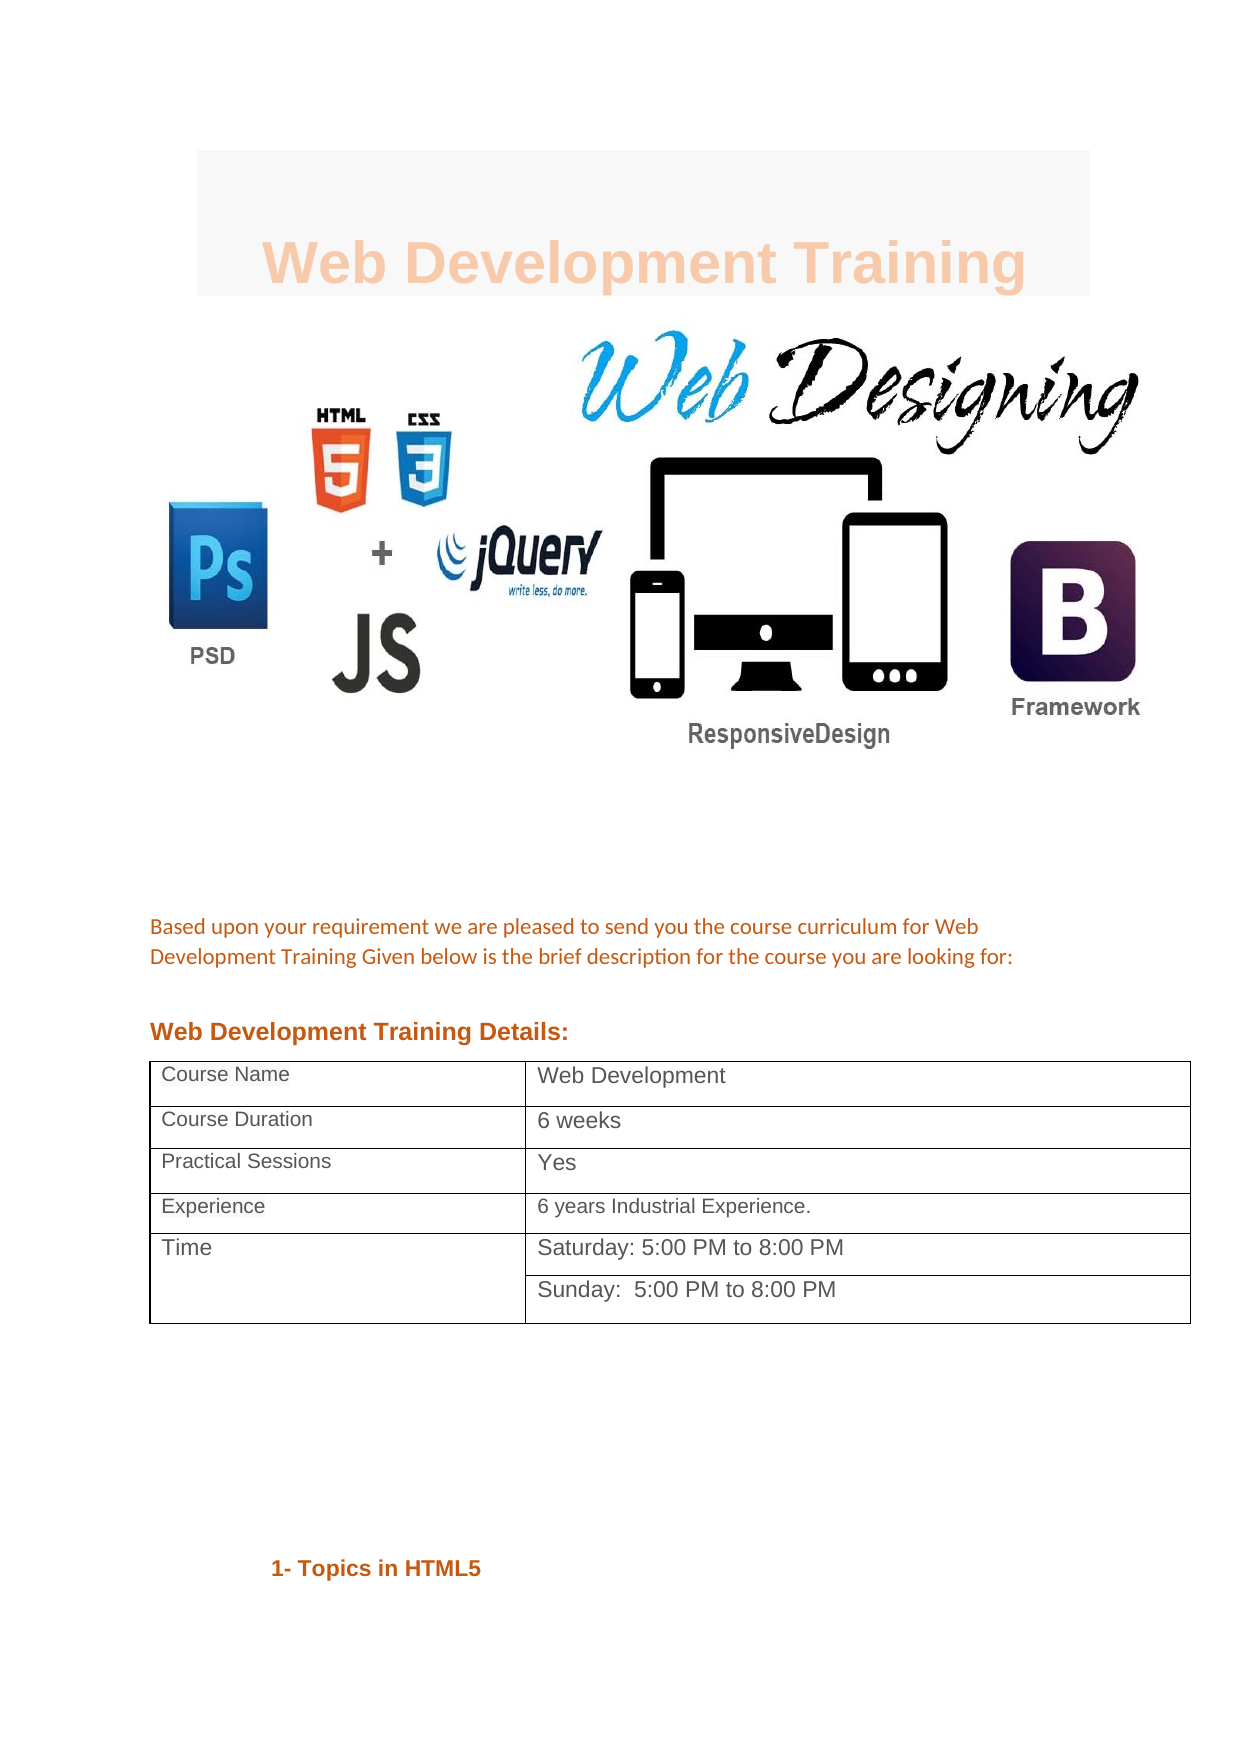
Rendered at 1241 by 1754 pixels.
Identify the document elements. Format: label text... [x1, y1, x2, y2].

table_cell Time [151, 1234, 525, 1323]
table_cell Saturday: 5:00 PM to 8:00 PM [526, 1234, 1190, 1275]
table_cell Course Duration [151, 1107, 525, 1148]
table_cell Experience [151, 1194, 525, 1233]
table_header Course Name [151, 1062, 525, 1106]
subtitle Web Development Training Details: [150, 989, 1090, 1045]
table_cell Sunday: 5:00 PM to 8:00 PM [526, 1276, 1190, 1323]
table_cell Practical Sessions [151, 1149, 525, 1193]
table_cell 6 years Industrial Experience. [526, 1194, 1190, 1233]
text Based upon your requirement we are pleased to send you the course curriculum for Web Development Training Given below is the brief description for the course you are looking for: [150, 912, 1090, 970]
table_cell Yes [526, 1149, 1190, 1193]
table_header Web Development [526, 1062, 1190, 1106]
subtitle Web Development Training [197, 228, 1090, 296]
table_cell 6 weeks [526, 1107, 1190, 1148]
picture [150, 312, 1172, 756]
text 1- Topics in HTML5 [150, 1553, 1090, 1581]
